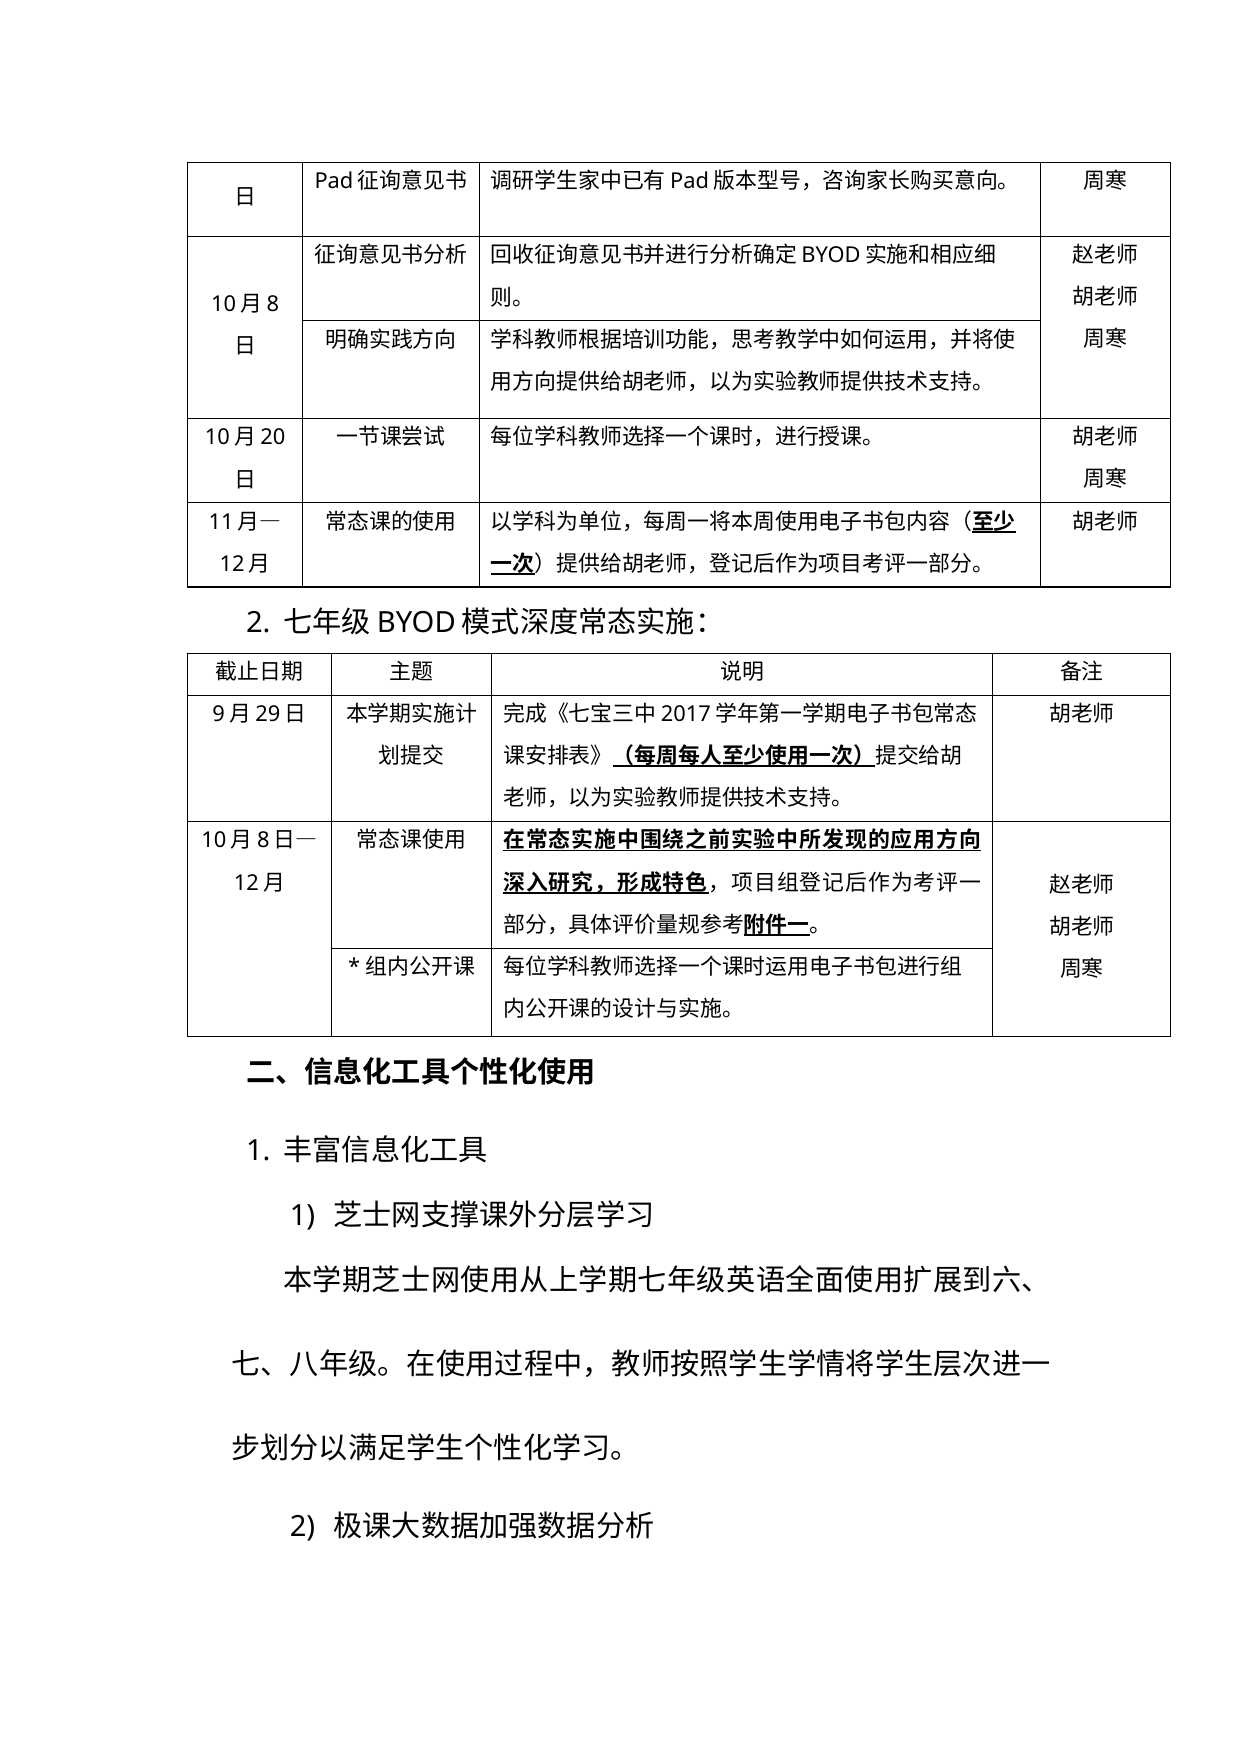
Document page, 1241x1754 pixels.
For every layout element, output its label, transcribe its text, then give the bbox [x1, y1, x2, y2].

table_cell 本学期实施计划提交 [332, 696, 491, 821]
table_cell 每位学科教师选择一个课时运用电子书包进行组内公开课的设计与实施。 [492, 949, 992, 1036]
table_cell 10月8日 [188, 237, 302, 418]
list 极课大数据加强数据分析 [289, 1491, 1053, 1556]
table_cell 胡老师 周寒 [1041, 419, 1170, 502]
table_cell 胡老师 周寒 [1041, 163, 1170, 236]
table_cell 征询意见书分析 [303, 237, 479, 320]
table_cell 11月— 12月 [188, 503, 302, 586]
table_header 截止日期 [188, 654, 331, 694]
table_cell 10月20日 [188, 419, 302, 502]
table_cell * 组内公开课 [332, 949, 491, 1036]
table_cell 常态课使用 [332, 822, 491, 947]
table_cell 完成《七宝三中2017学年第一学期电子书包常态课安排表》（每周每人至少使用一次）提交给胡老师，以为实验教师提供技术支持。 [492, 696, 992, 821]
table_header 说明 [492, 654, 992, 694]
list 七年级BYOD模式深度常态实施： [246, 588, 1053, 652]
table_cell 10月8日—12月 [188, 822, 331, 1036]
table_cell 以学科为单位，每周一将本周使用电子书包内容（至少一次）提供给胡老师，登记后作为项目考评一部分。 [480, 503, 1040, 586]
table_cell 常态课的使用 [303, 503, 479, 586]
table_cell 调研学生家中已有Pad版本型号，咨询家长购买意向。 [480, 163, 1040, 236]
table_cell 9月29日 [188, 696, 331, 821]
table_cell 明确实践方向 [303, 321, 479, 418]
table_header 备注 [993, 654, 1170, 694]
list 丰富信息化工具 [246, 1115, 1053, 1180]
table_cell 学科教师根据培训功能，思考教学中如何运用，并将使用方向提供给胡老师，以为实验教师提供技术支持。 [480, 321, 1040, 418]
table_cell 回收征询意见书并进行分析确定BYOD实施和相应细则。 [480, 237, 1040, 320]
table_cell 赵老师 胡老师 周寒 [993, 822, 1170, 1036]
table_cell 每位学科教师选择一个课时，进行授课。 [480, 419, 1040, 502]
table_cell 胡老师 [993, 696, 1170, 821]
text 本学期芝士网使用从上学期七年级英语全面使用扩展到六、七、八年级。在使用过程中，教师按照学生学情将学生层次进一步划分以满足学生个性化学习。 [231, 1245, 1053, 1479]
table_cell 赵老师 胡老师 周寒 [1041, 237, 1170, 418]
table_cell Pad征询意见书 [303, 163, 479, 236]
table_cell 一节课尝试 [303, 419, 479, 502]
table_cell 在常态实施中围绕之前实验中所发现的应用方向深入研究，形成特色，项目组登记后作为考评一部分，具体评价量规参考附件一。 [492, 822, 992, 947]
list 芝士网支撑课外分层学习 [289, 1180, 1053, 1245]
table_cell 9月29日 [188, 163, 302, 236]
table_header 主题 [332, 654, 491, 694]
text 二、信息化工具个性化使用 [246, 1037, 1053, 1102]
table_cell 胡老师 [1041, 503, 1170, 586]
